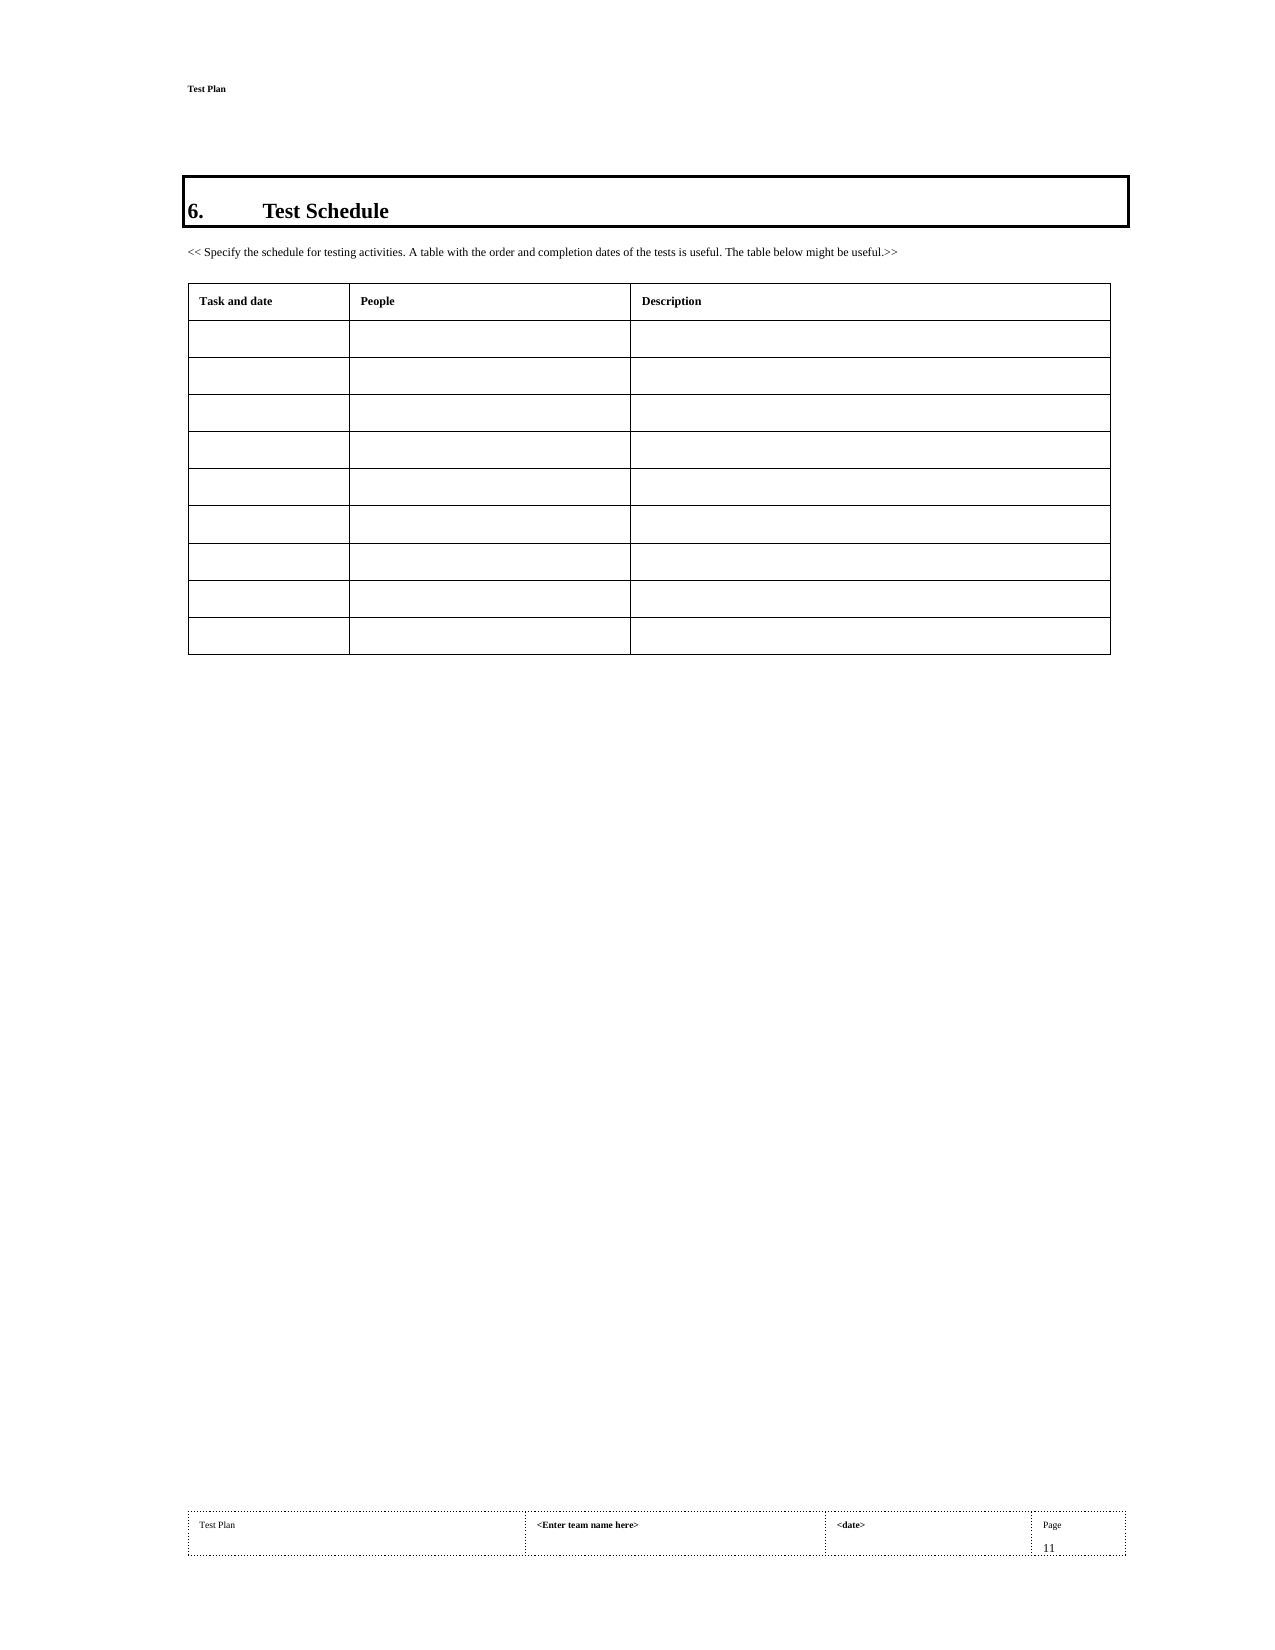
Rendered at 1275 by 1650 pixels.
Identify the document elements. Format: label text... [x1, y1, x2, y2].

table_cell [631, 321, 1110, 357]
table_cell [350, 544, 630, 579]
table_cell [631, 358, 1110, 394]
table_cell [631, 469, 1110, 505]
table_cell [350, 506, 630, 542]
table_cell [631, 506, 1110, 542]
table_cell [631, 544, 1110, 579]
table_cell [631, 432, 1110, 468]
table_cell [189, 469, 349, 505]
table_cell [189, 358, 349, 394]
table_cell [350, 469, 630, 505]
table_cell [350, 358, 630, 394]
table_cell [189, 395, 349, 431]
subtitle Test Schedule [185, 178, 1127, 225]
table_cell [631, 581, 1110, 617]
table_cell [189, 321, 349, 357]
text << Specify the schedule for testing activities. A table with the order and completion dates of the tests is useful. The table below might be useful.>> [187, 235, 1125, 259]
table_header People [350, 284, 630, 320]
table_cell [189, 618, 349, 654]
table_cell [350, 321, 630, 357]
table_header Task and date [189, 284, 349, 320]
table_cell [350, 395, 630, 431]
table_cell [350, 432, 630, 468]
table_cell [631, 618, 1110, 654]
table_cell [631, 395, 1110, 431]
table_cell [350, 581, 630, 617]
table_cell [189, 506, 349, 542]
table_cell [189, 581, 349, 617]
table_cell [350, 618, 630, 654]
table_cell [189, 544, 349, 579]
table_cell [189, 432, 349, 468]
table_header Description [631, 284, 1110, 320]
